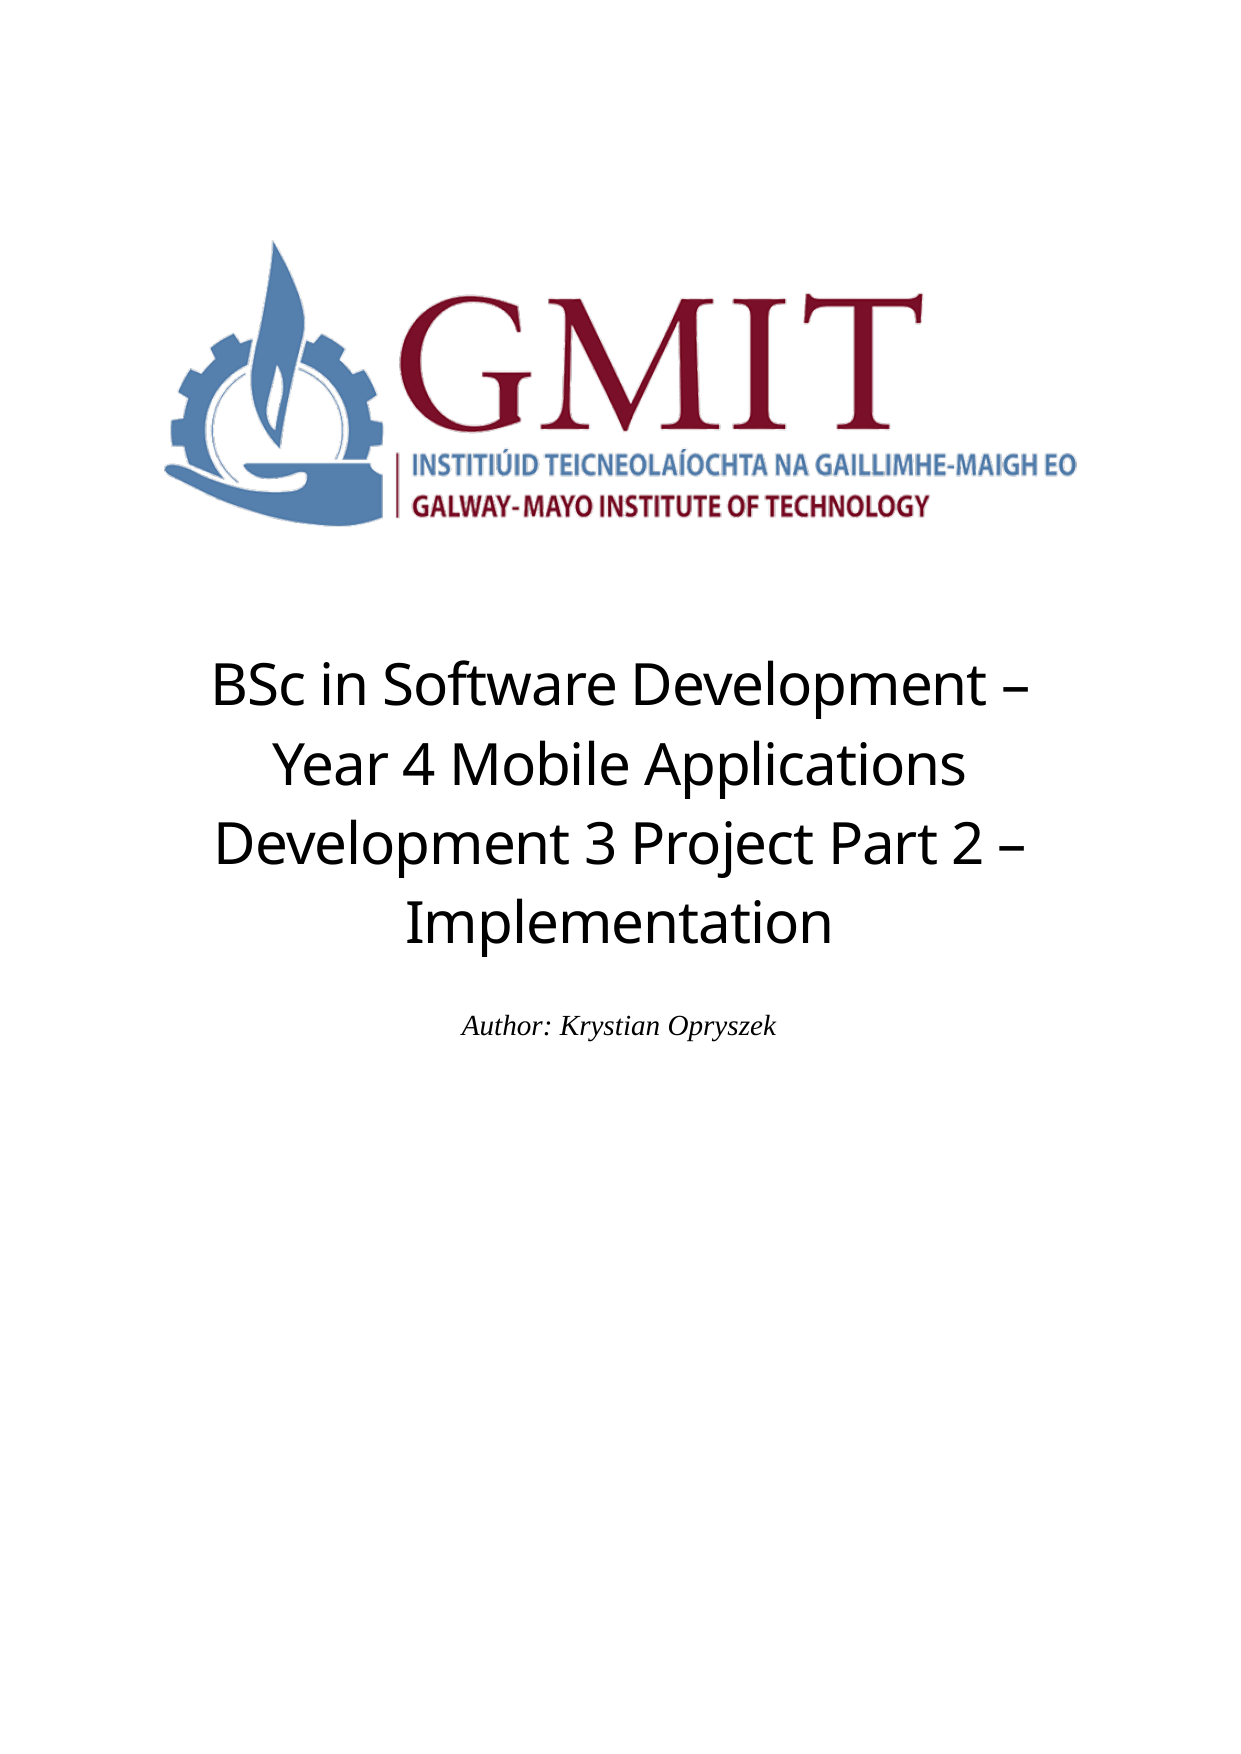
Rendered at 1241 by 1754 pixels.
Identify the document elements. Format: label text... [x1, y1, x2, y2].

text Author: Krystian Opryszek [148, 1008, 1093, 1041]
picture [147, 147, 1093, 643]
title BSc in Software Development – Year 4 Mobile Applications Development 3 Project Part 2 – Implementation [148, 643, 1093, 961]
